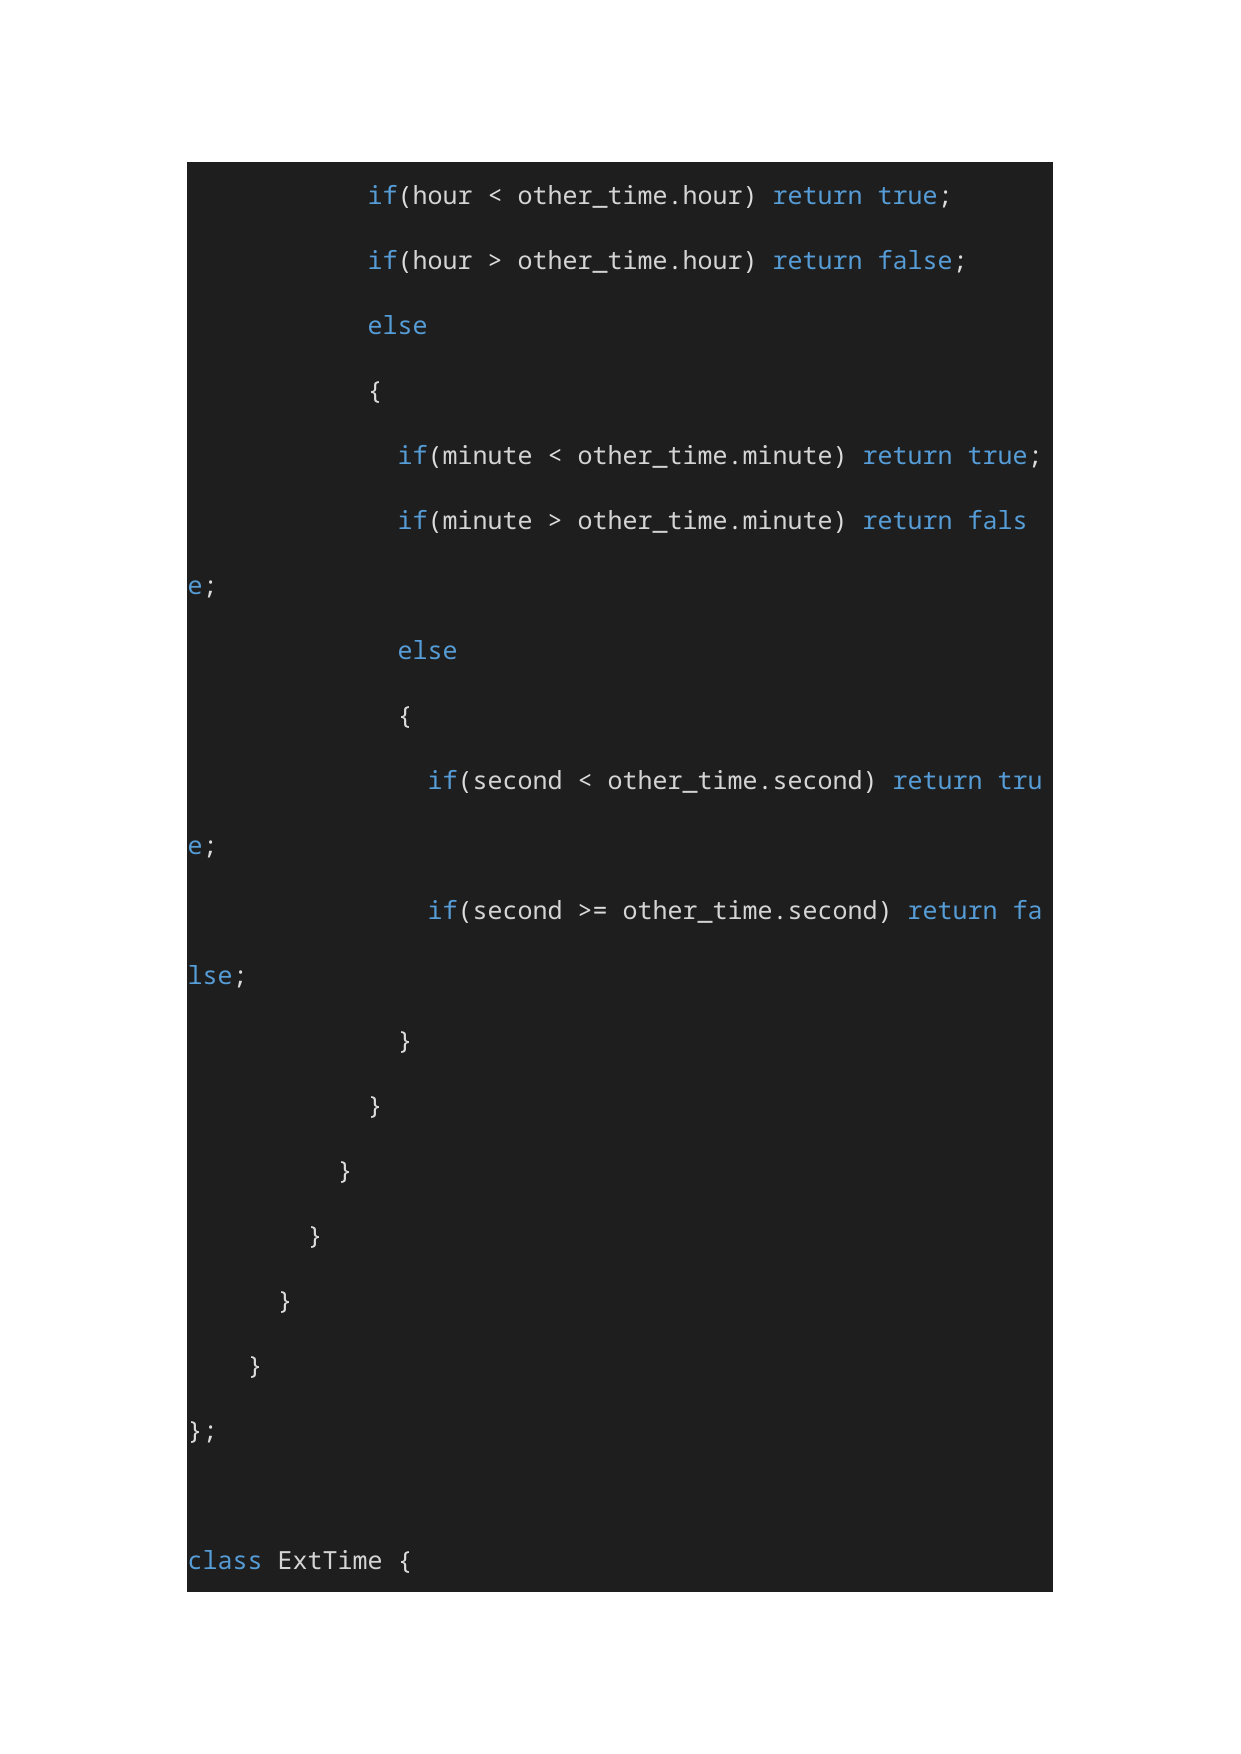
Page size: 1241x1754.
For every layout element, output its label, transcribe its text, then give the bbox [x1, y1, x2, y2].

text } [187, 1072, 1053, 1137]
text if(second < other_time.second) return true; [187, 747, 1053, 877]
text }; [187, 1397, 1053, 1462]
text if(minute < other_time.minute) return true; [187, 422, 1053, 487]
text if(minute > other_time.minute) return false; [187, 487, 1053, 617]
text } [187, 1332, 1053, 1397]
text else [187, 292, 1053, 357]
text if(hour < other_time.hour) return true; [187, 162, 1053, 227]
text } [187, 1137, 1053, 1202]
text else [187, 617, 1053, 682]
text if(hour > other_time.hour) return false; [187, 227, 1053, 292]
text class ExtTime { [187, 1527, 1053, 1592]
text { [187, 357, 1053, 422]
text { [187, 682, 1053, 747]
text } [187, 1267, 1053, 1332]
text } [187, 1007, 1053, 1072]
text if(second >= other_time.second) return false; [187, 877, 1053, 1007]
text } [187, 1202, 1053, 1267]
